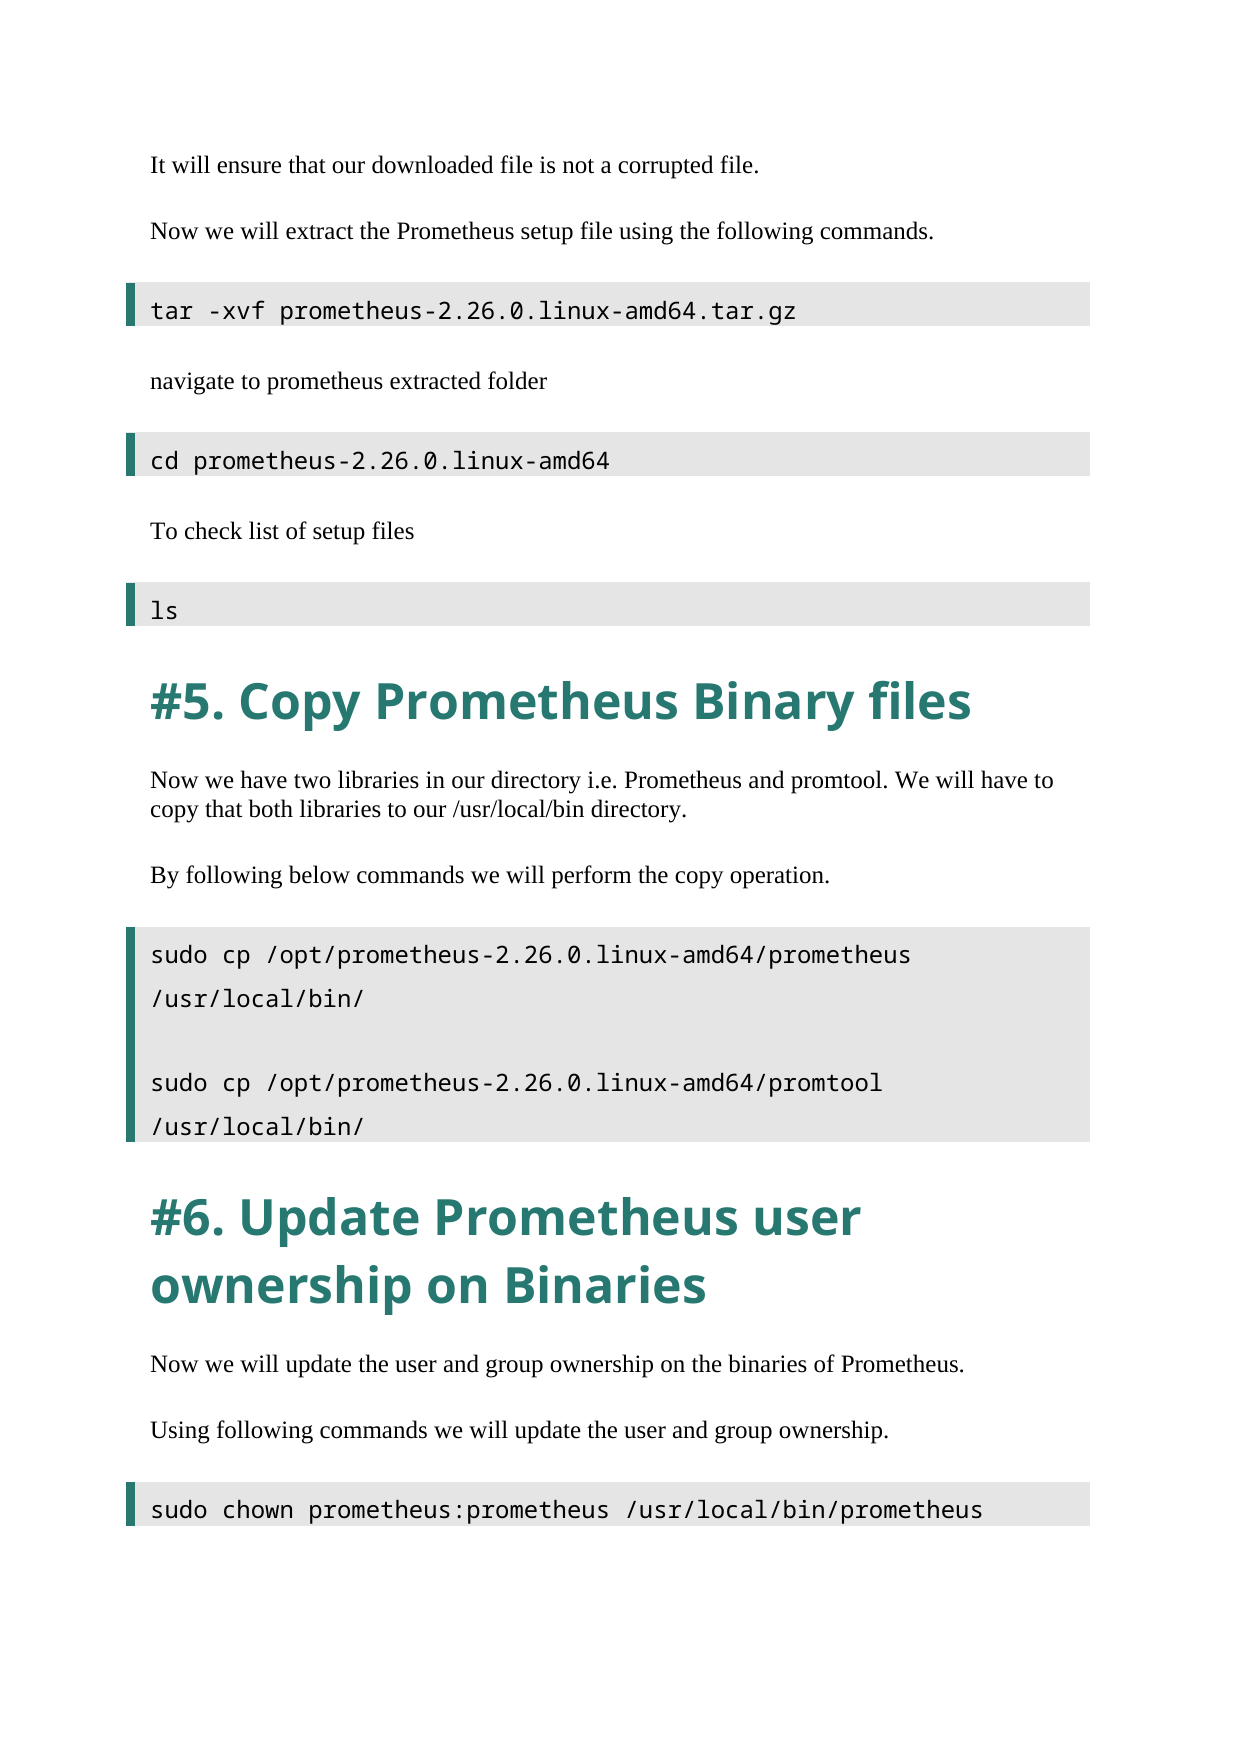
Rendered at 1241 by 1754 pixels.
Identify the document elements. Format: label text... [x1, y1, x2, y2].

text Now we will update the user and group ownership on the binaries of Prometheus. [150, 1349, 1090, 1378]
text Now we have two libraries in our directory i.e. Prometheus and promtool. We will have to copy that both libraries to our /usr/local/bin directory. [150, 766, 1090, 823]
text sudo cp /opt/prometheus-2.26.0.linux-amd64/promtool /usr/local/bin/ [135, 1054, 1090, 1142]
text By following below commands we will perform the copy operation. [150, 861, 1090, 889]
text sudo cp /opt/prometheus-2.26.0.linux-amd64/prometheus /usr/local/bin/ [135, 927, 1090, 1014]
text Using following commands we will update the user and group ownership. [150, 1416, 1090, 1444]
text navigate to prometheus extracted folder [150, 366, 1090, 395]
text To check list of setup files [150, 516, 1090, 545]
text #5. Copy Prometheus Binary files [150, 666, 1090, 734]
text ls [126, 582, 1090, 626]
text sudo chown prometheus:prometheus /usr/local/bin/prometheus [135, 1482, 1090, 1526]
text cd prometheus-2.26.0.linux-amd64 [126, 432, 1090, 476]
text #6. Update Prometheus user ownership on Binaries [150, 1182, 1090, 1318]
text tar -xvf prometheus-2.26.0.linux-amd64.tar.gz [126, 282, 1090, 326]
text Now we will extract the Prometheus setup file using the following commands. [150, 216, 1090, 245]
text It will ensure that our downloaded file is not a corrupted file. [150, 150, 1090, 179]
